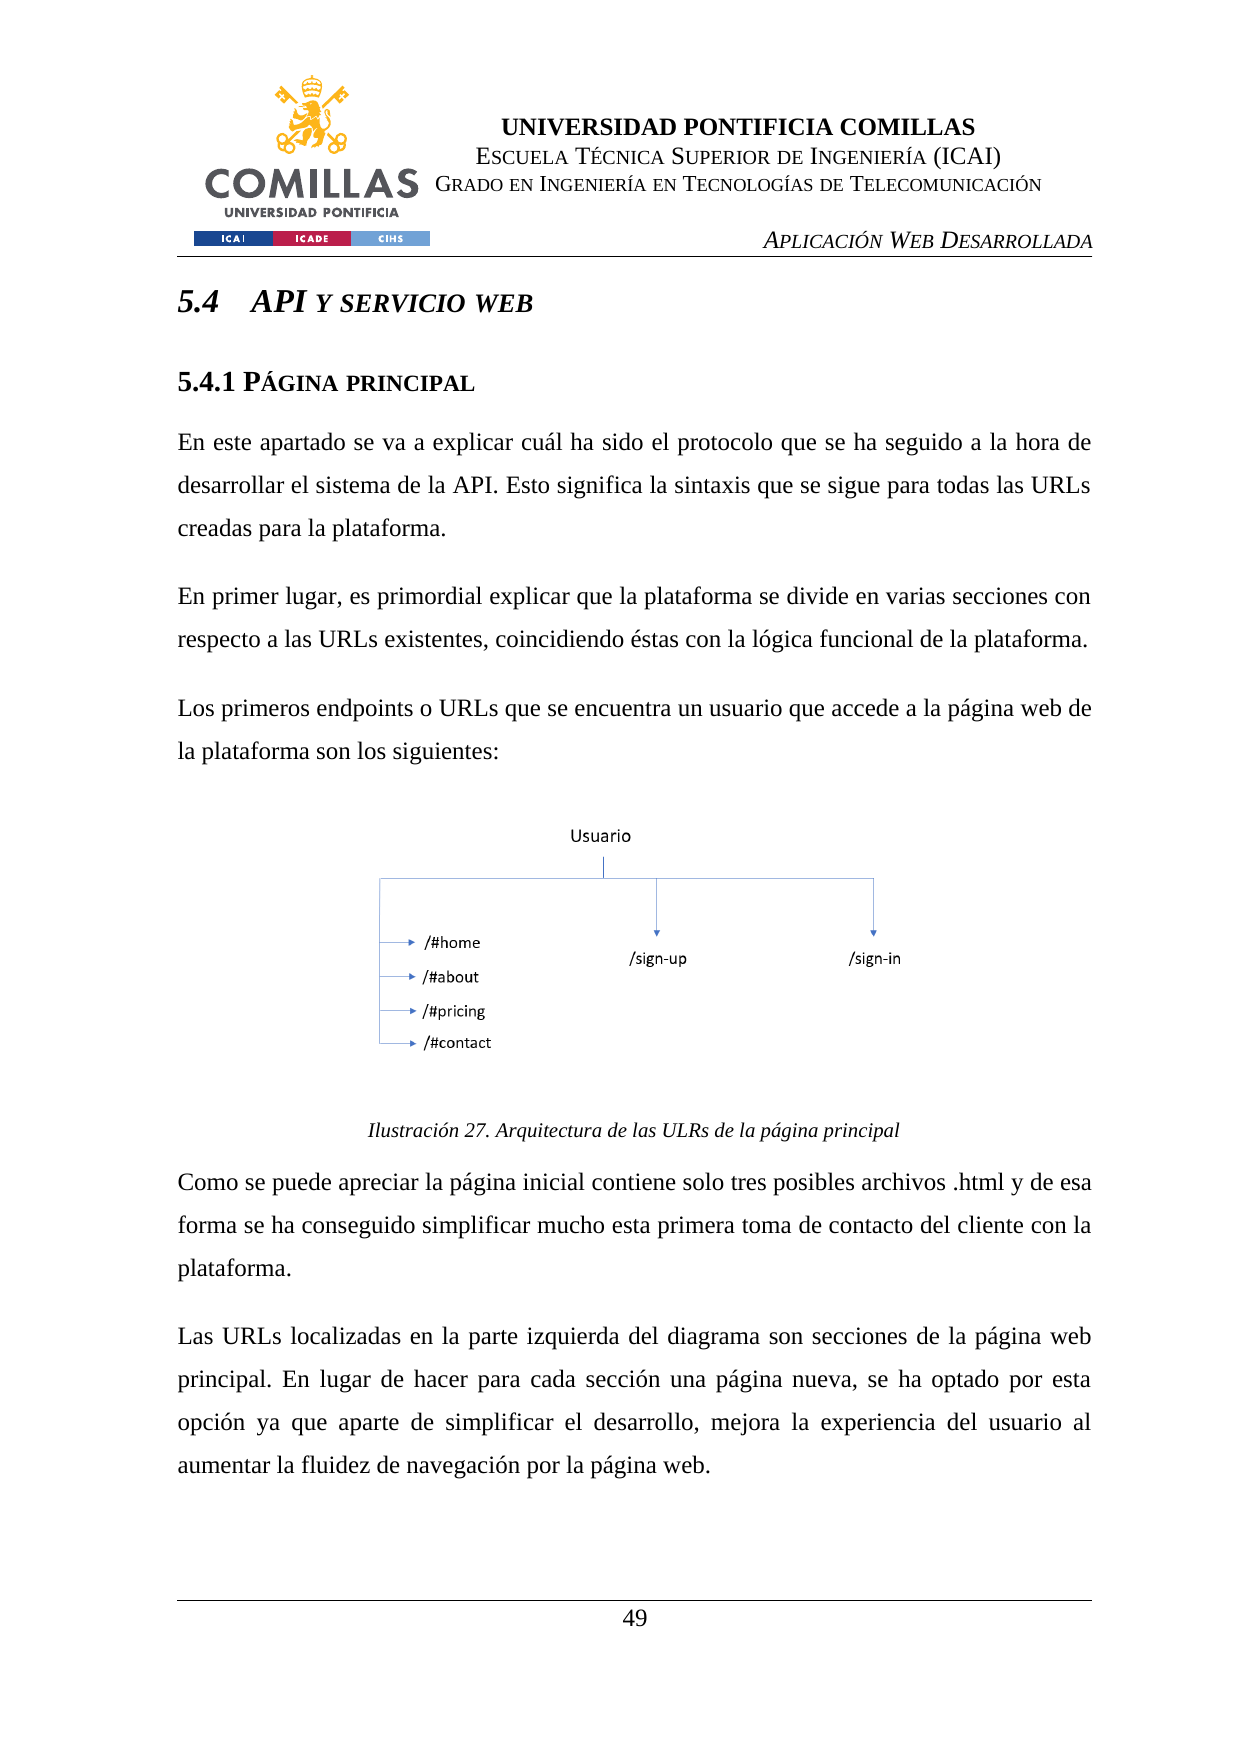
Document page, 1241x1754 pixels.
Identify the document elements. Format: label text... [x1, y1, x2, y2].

picture [353, 803, 916, 1079]
text Como se puede apreciar la página inicial contiene solo tres posibles archivos .html y de esa forma se ha conseguido simplificar mucho esta primera toma de contacto del cliente con la plataforma. [177, 1167, 1092, 1282]
text Los primeros endpoints o URLs que se encuentra un usuario que accede a la página web de la plataforma son los siguientes: [177, 693, 1092, 764]
subtitle API y servicio web [177, 282, 1092, 320]
text Las URLs localizadas en la parte izquierda del diagrama son secciones de la página web principal. En lugar de hacer para cada sección una página nueva, se ha optado por esta opción ya que aparte de simplificar el desarrollo, mejora la experiencia del usuario al aumentar la fluidez de navegación por la página web. [177, 1321, 1092, 1479]
subtitle Página principal [177, 364, 1092, 398]
text En este apartado se va a explicar cuál ha sido el protocolo que se ha seguido a la hora de desarrollar el sistema de la API. Esto significa la sintaxis que se sigue para todas las URLs creadas para la plataforma. [177, 427, 1092, 542]
text En primer lugar, es primordial explicar que la plataforma se divide en varias secciones con respecto a las URLs existentes, coincidiendo éstas con la lógica funcional de la plataforma. [177, 581, 1092, 653]
